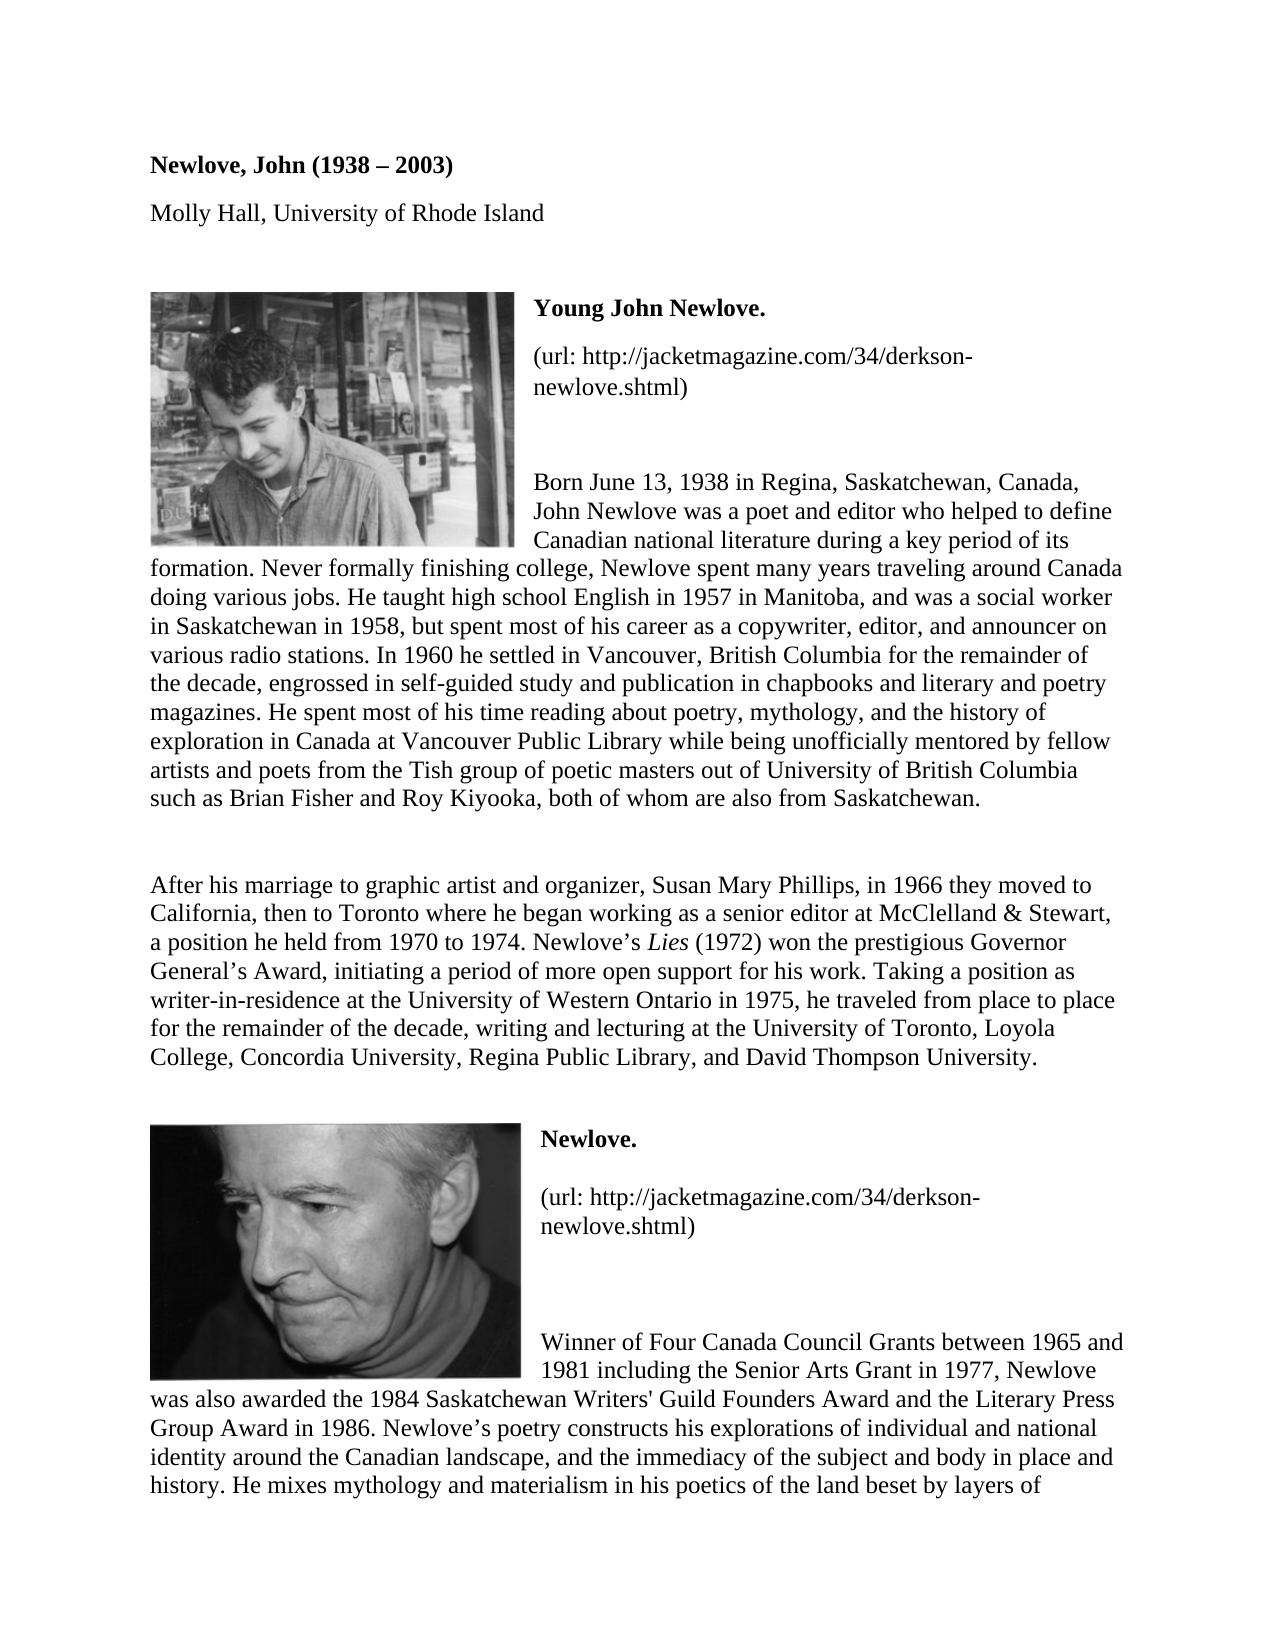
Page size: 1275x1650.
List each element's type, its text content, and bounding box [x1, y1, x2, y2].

text (url: http://jacketmagazine.com/34/derkson-newlove.shtml) [522, 1182, 1125, 1240]
text Newlove. [522, 1124, 1125, 1153]
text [150, 1327, 1125, 1499]
text Born June 13, 1938 in Regina, Saskatchewan, Canada, John Newlove was a poet and editor who helped to define Canadian national literature during a key period of its formation. Never formally finishing college, Newlove spent many years traveling around Canada doing various jobs. He taught high school English in 1957 in Manitoba, and was a social worker in Saskatchewan in 1958, but spent most of his career as a copywriter, editor, and announcer on various radio stations. In 1960 he settled in Vancouver, British Columbia for the remainder of the decade, engrossed in self-guided study and publication in chapbooks and literary and poetry magazines. He spent most of his time reading about poetry, mythology, and the history of exploration in Canada at Vancouver Public Library while being unofficially mentored by fellow artists and poets from the Tish group of poetic masters out of University of British Columbia such as Brian Fisher and Roy Kiyooka, both of whom are also from Saskatchewan. [150, 467, 1125, 812]
text (url: http://jacketmagazine.com/34/derkson-newlove.shtml) [515, 341, 1125, 401]
text Molly Hall, University of Rhode Island [150, 198, 1125, 226]
picture [150, 292, 515, 548]
text Newlove, John (1938 – 2003) [150, 150, 1125, 179]
picture [150, 1123, 522, 1381]
text Young John Newlove. [515, 293, 1125, 322]
text After his marriage to graphic artist and organizer, Susan Mary Phillips, in 1966 they moved to California, then to Toronto where he began working as a senior editor at McClelland & Stewart, a position he held from 1970 to 1974. Newlove’s Lies (1972) won the prestigious Governor General’s Award, initiating a period of more open support for his work. Taking a position as writer-in-residence at the University of Western Ontario in 1975, he traveled from place to place for the remainder of the decade, writing and lecturing at the University of Toronto, Loyola College, Concordia University, Regina Public Library, and David Thompson University. [150, 870, 1125, 1071]
